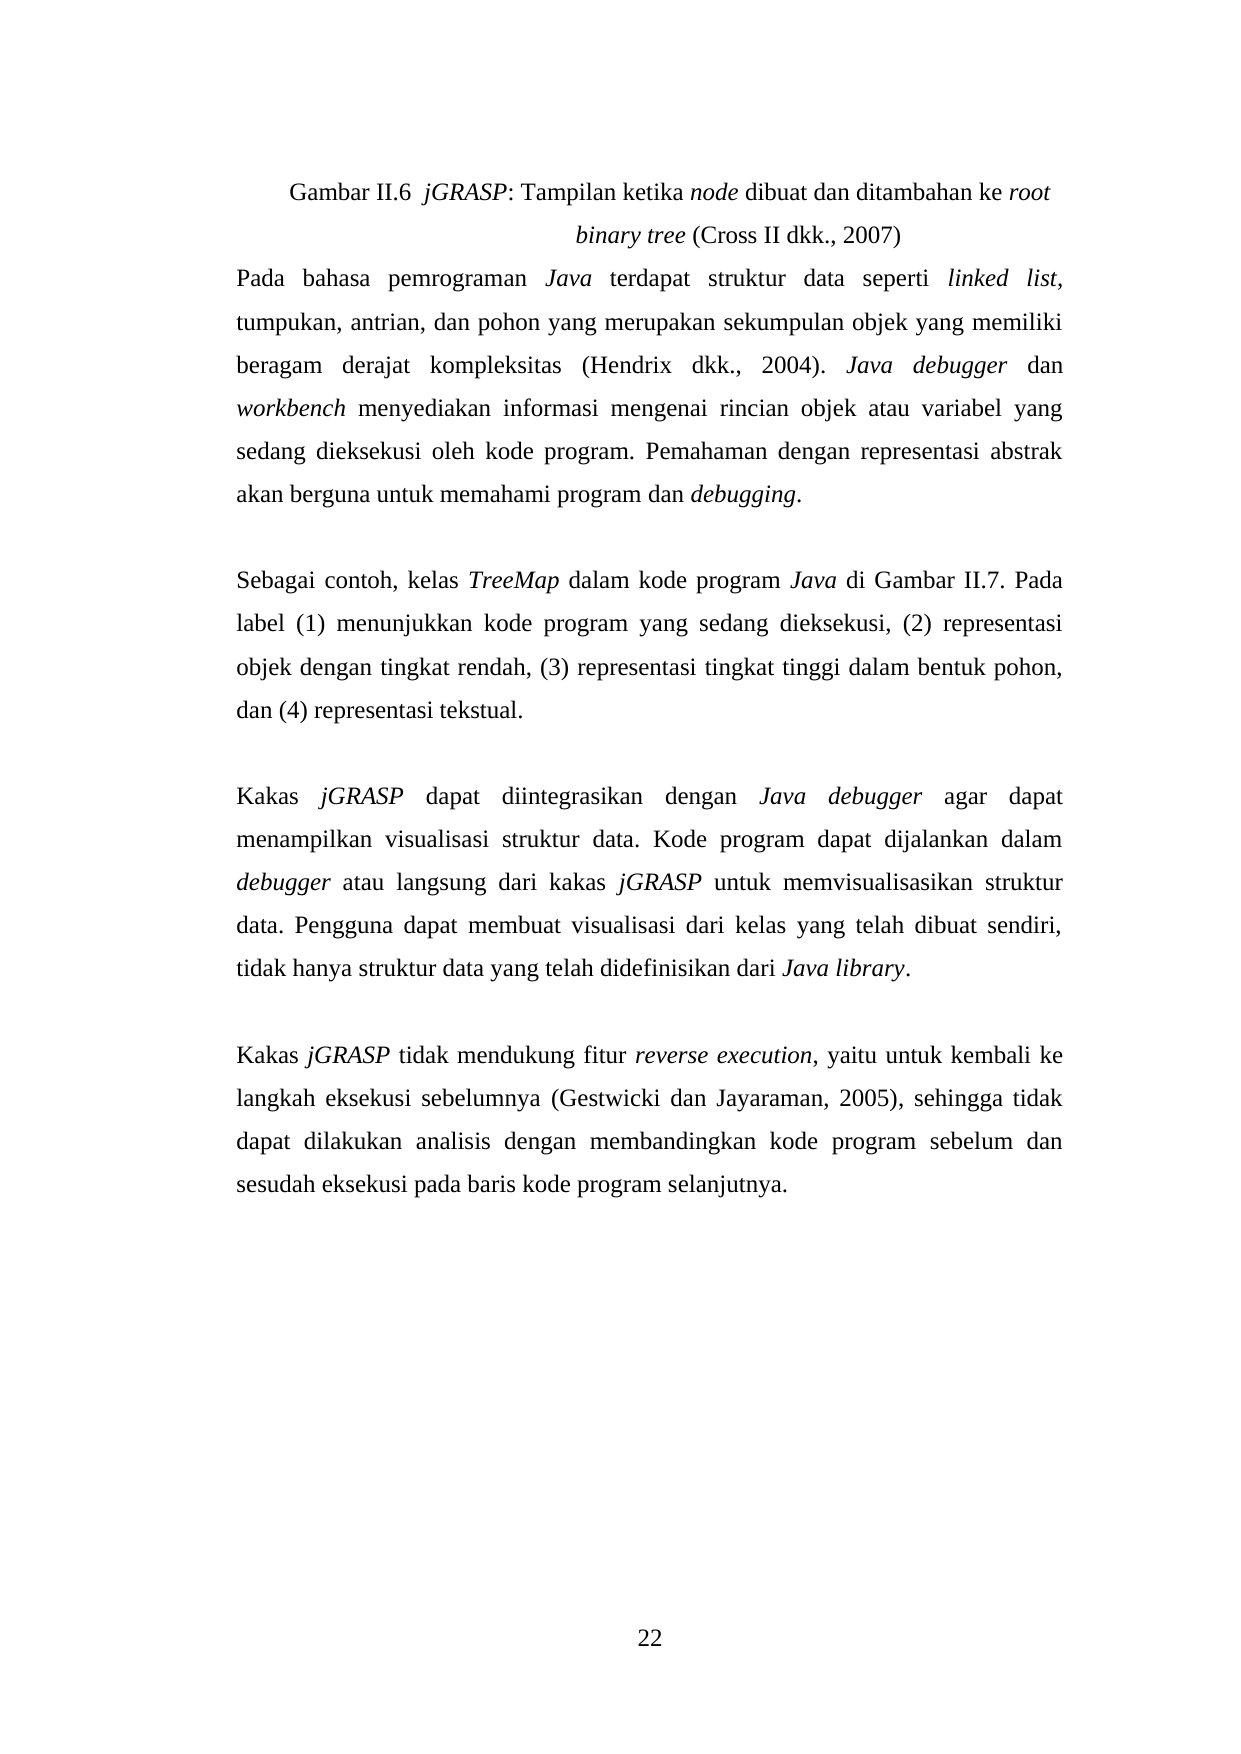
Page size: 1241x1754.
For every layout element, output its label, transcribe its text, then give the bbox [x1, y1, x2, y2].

list jGRASP: Tampilan ketika node dibuat dan ditambahan ke root binary tree (Cross II dkk., 2007) [340, 177, 1063, 249]
text Kakas jGRASP tidak mendukung fitur reverse execution, yaitu untuk kembali ke langkah eksekusi sebelumnya (Gestwicki dan Jayaraman, 2005), sehingga tidak dapat dilakukan analisis dengan membandingkan kode program sebelum dan sesudah eksekusi pada baris kode program selanjutnya. [236, 1040, 1063, 1198]
text Kakas jGRASP dapat diintegrasikan dengan Java debugger agar dapat menampilkan visualisasi struktur data. Kode program dapat dijalankan dalam debugger atau langsung dari kakas jGRASP untuk memvisualisasikan struktur data. Pengguna dapat membuat visualisasi dari kelas yang telah dibuat sendiri, tidak hanya struktur data yang telah didefinisikan dari Java library. [236, 781, 1063, 982]
text Sebagai contoh, kelas TreeMap dalam kode program Java di Gambar II.7. Pada label (1) menunjukkan kode program yang sedang dieksekusi, (2) representasi objek dengan tingkat rendah, (3) representasi tingkat tinggi dalam bentuk pohon, dan (4) representasi tekstual. [236, 565, 1063, 723]
text Pada bahasa pemrograman Java terdapat struktur data seperti linked list, tumpukan, antrian, dan pohon yang merupakan sekumpulan objek yang memiliki beragam derajat kompleksitas (Hendrix dkk., 2004). Java debugger dan workbench menyediakan informasi mengenai rincian objek atau variabel yang sedang dieksekusi oleh kode program. Pemahaman dengan representasi abstrak akan berguna untuk memahami program dan debugging. [236, 263, 1063, 508]
